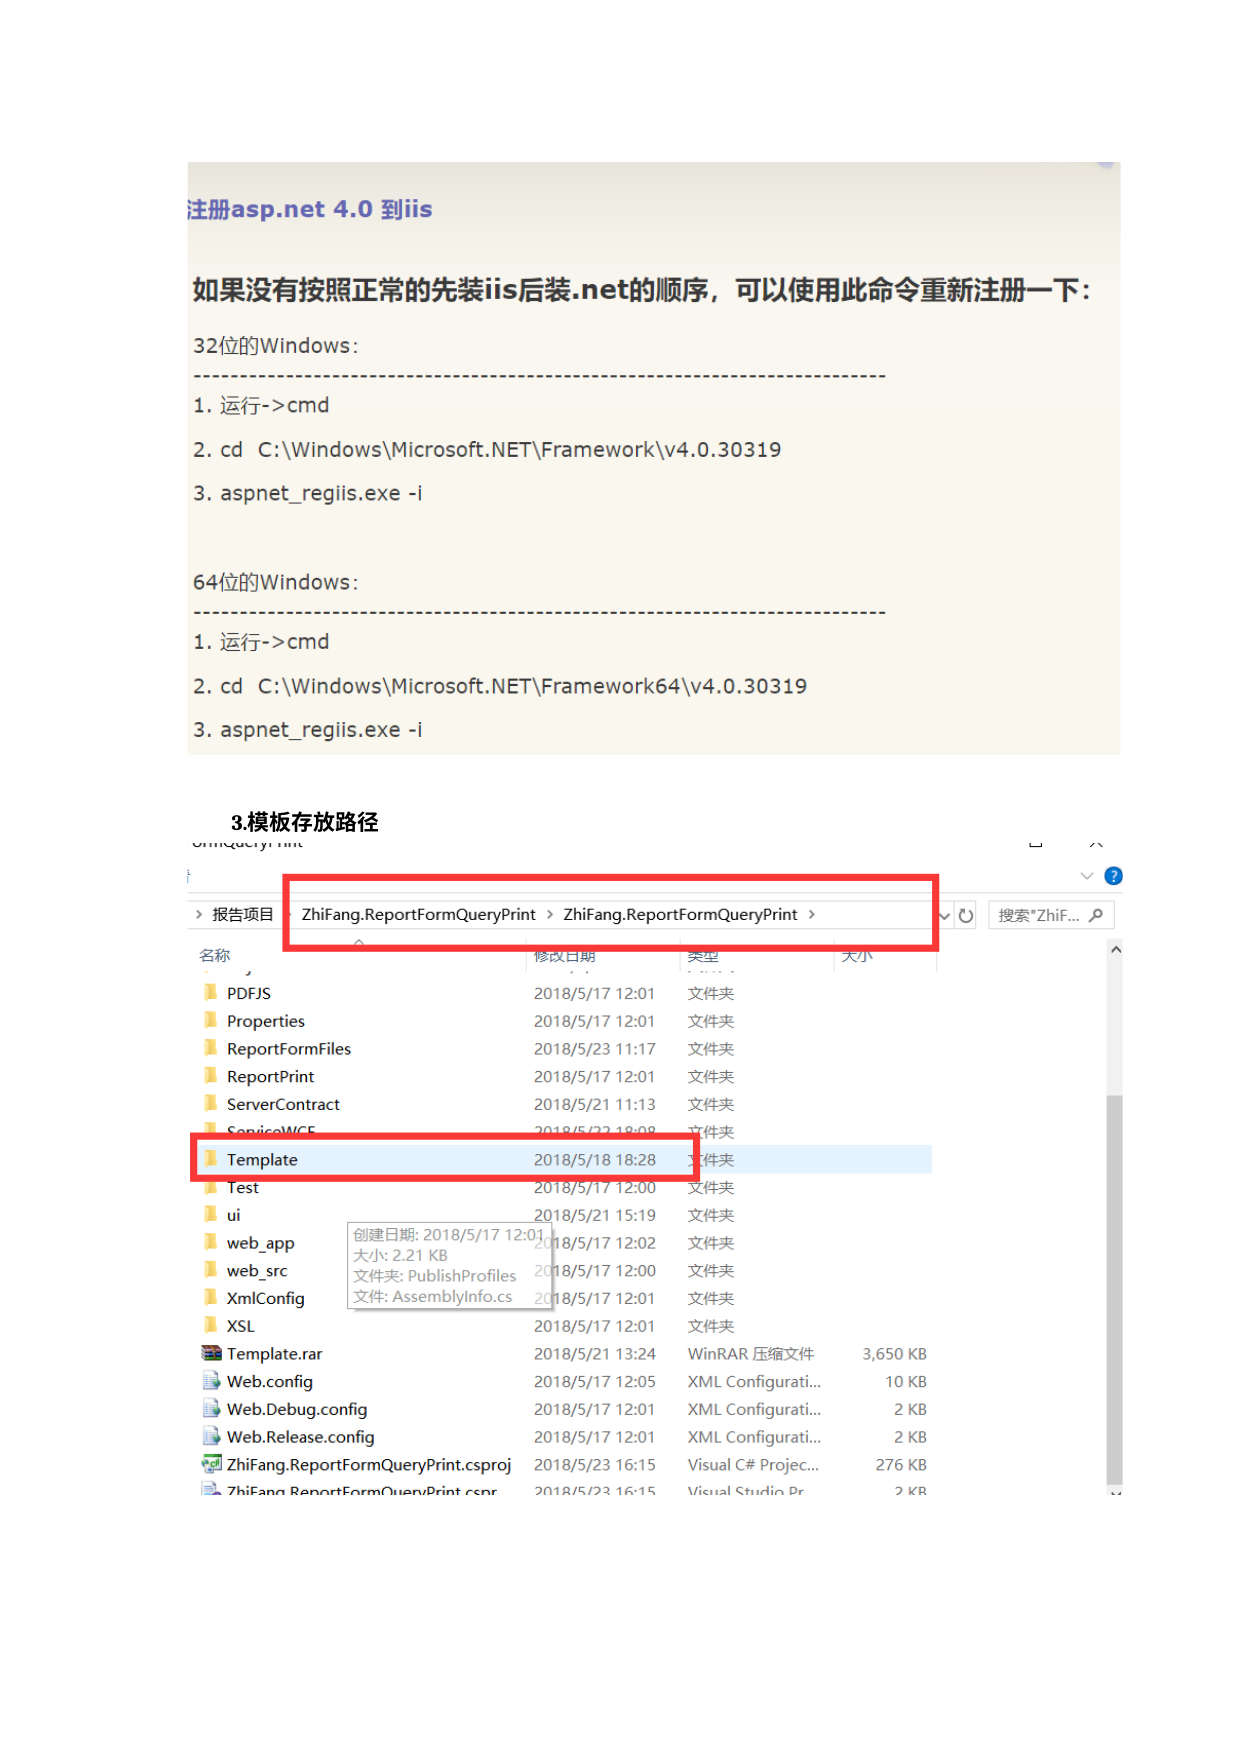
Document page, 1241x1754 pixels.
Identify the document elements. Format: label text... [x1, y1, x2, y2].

text 3.模板存放路径 [187, 804, 1053, 837]
picture [187, 162, 1121, 755]
picture [187, 843, 1123, 1495]
